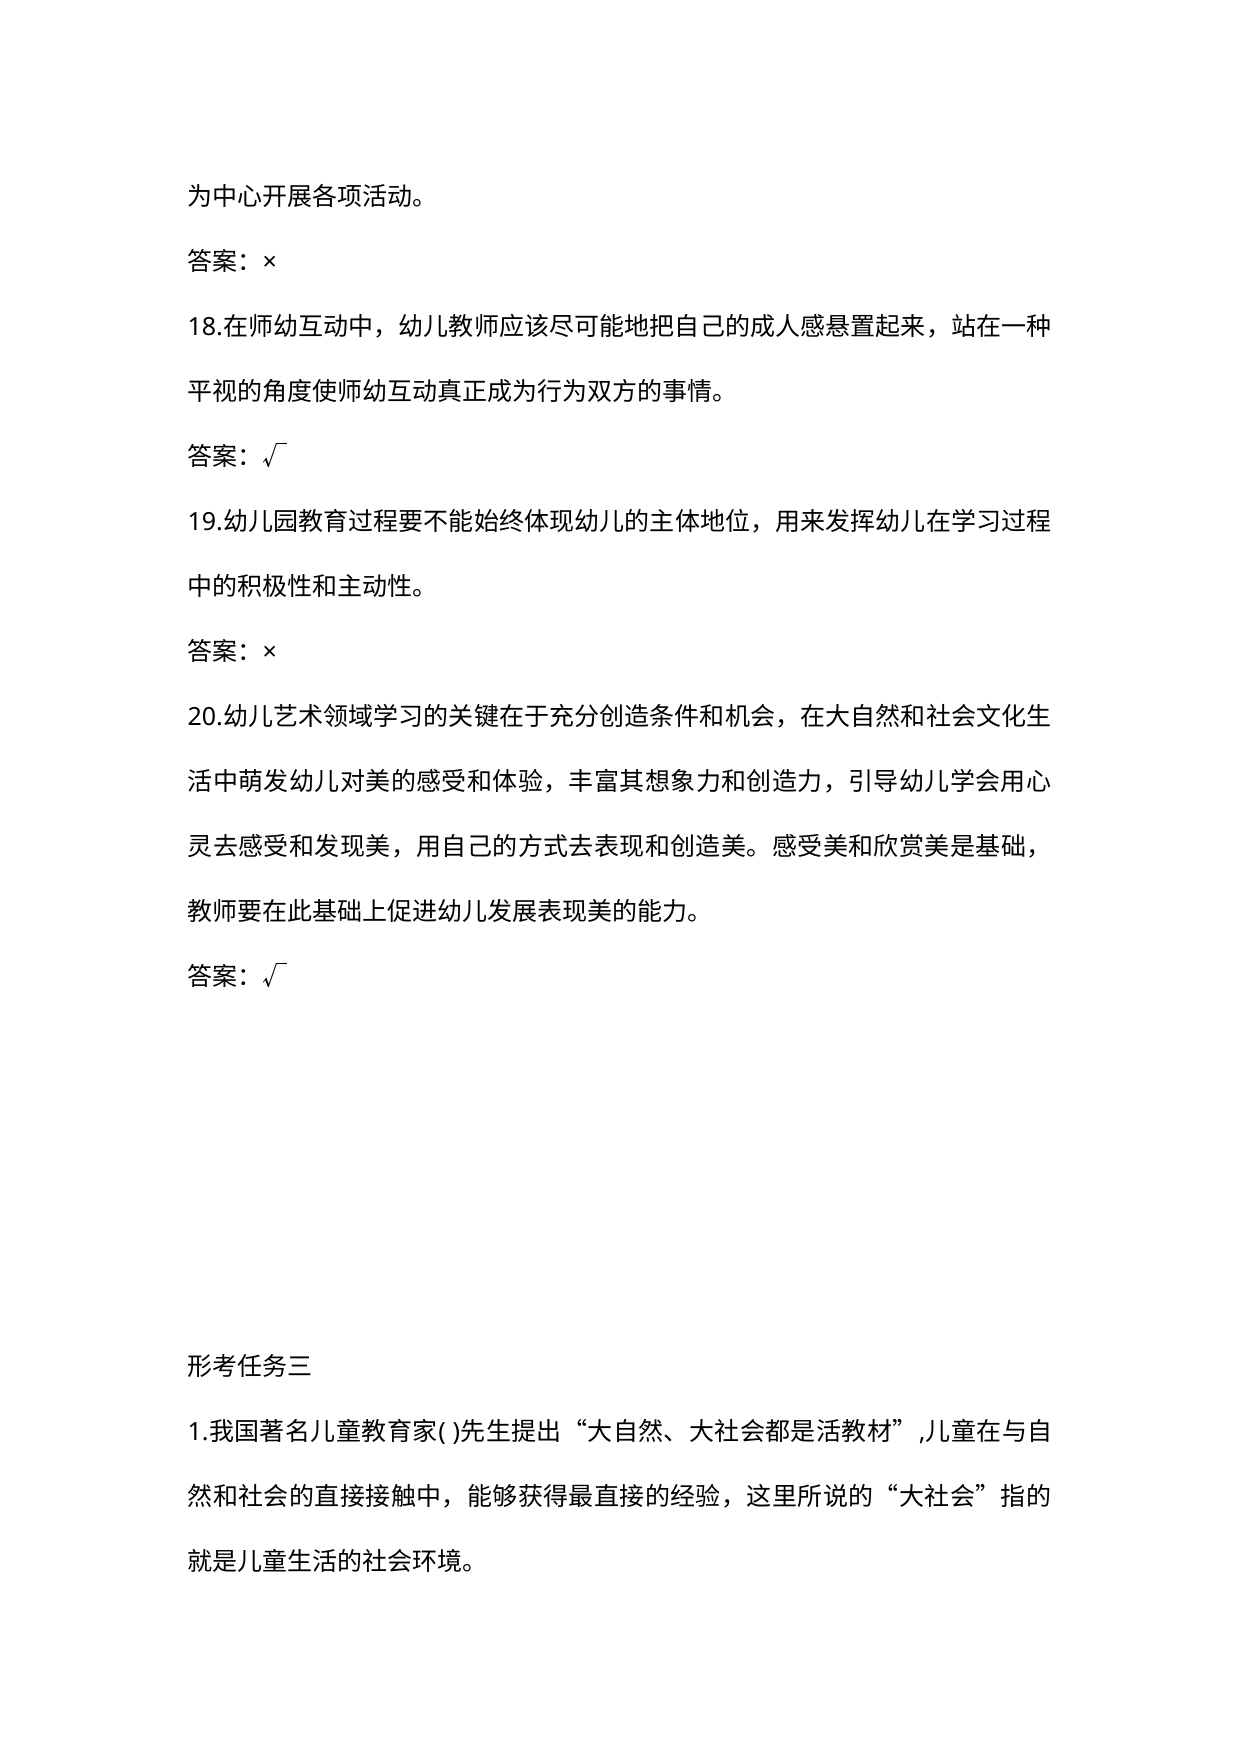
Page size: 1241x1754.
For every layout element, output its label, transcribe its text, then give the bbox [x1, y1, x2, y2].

text 18.在师幼互动中，幼儿教师应该尽可能地把自己的成人感悬置起来，站在一种平视的角度使师幼互动真正成为行为双方的事情。 [187, 292, 1053, 422]
text 答案：√ [187, 422, 1053, 487]
text 20.幼儿艺术领域学习的关键在于充分创造条件和机会，在大自然和社会文化生活中萌发幼儿对美的感受和体验，丰富其想象力和创造力，引导幼儿学会用心灵去感受和发现美，用自己的方式去表现和创造美。感受美和欣赏美是基础，教师要在此基础上促进幼儿发展表现美的能力。 [187, 682, 1053, 942]
text 形考任务三 [187, 1332, 1053, 1397]
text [187, 162, 1053, 227]
text 答案：× [187, 617, 1053, 682]
text 1.我国著名儿童教育家( )先生提出“大自然、大社会都是活教材”,儿童在与自然和社会的直接接触中，能够获得最直接的经验，这里所说的“大社会”指的就是儿童生活的社会环境。 [187, 1397, 1053, 1592]
text 答案：√ [187, 942, 1053, 1007]
text 答案：× [187, 227, 1053, 292]
text 19.幼儿园教育过程要不能始终体现幼儿的主体地位，用来发挥幼儿在学习过程中的积极性和主动性。 [187, 487, 1053, 617]
